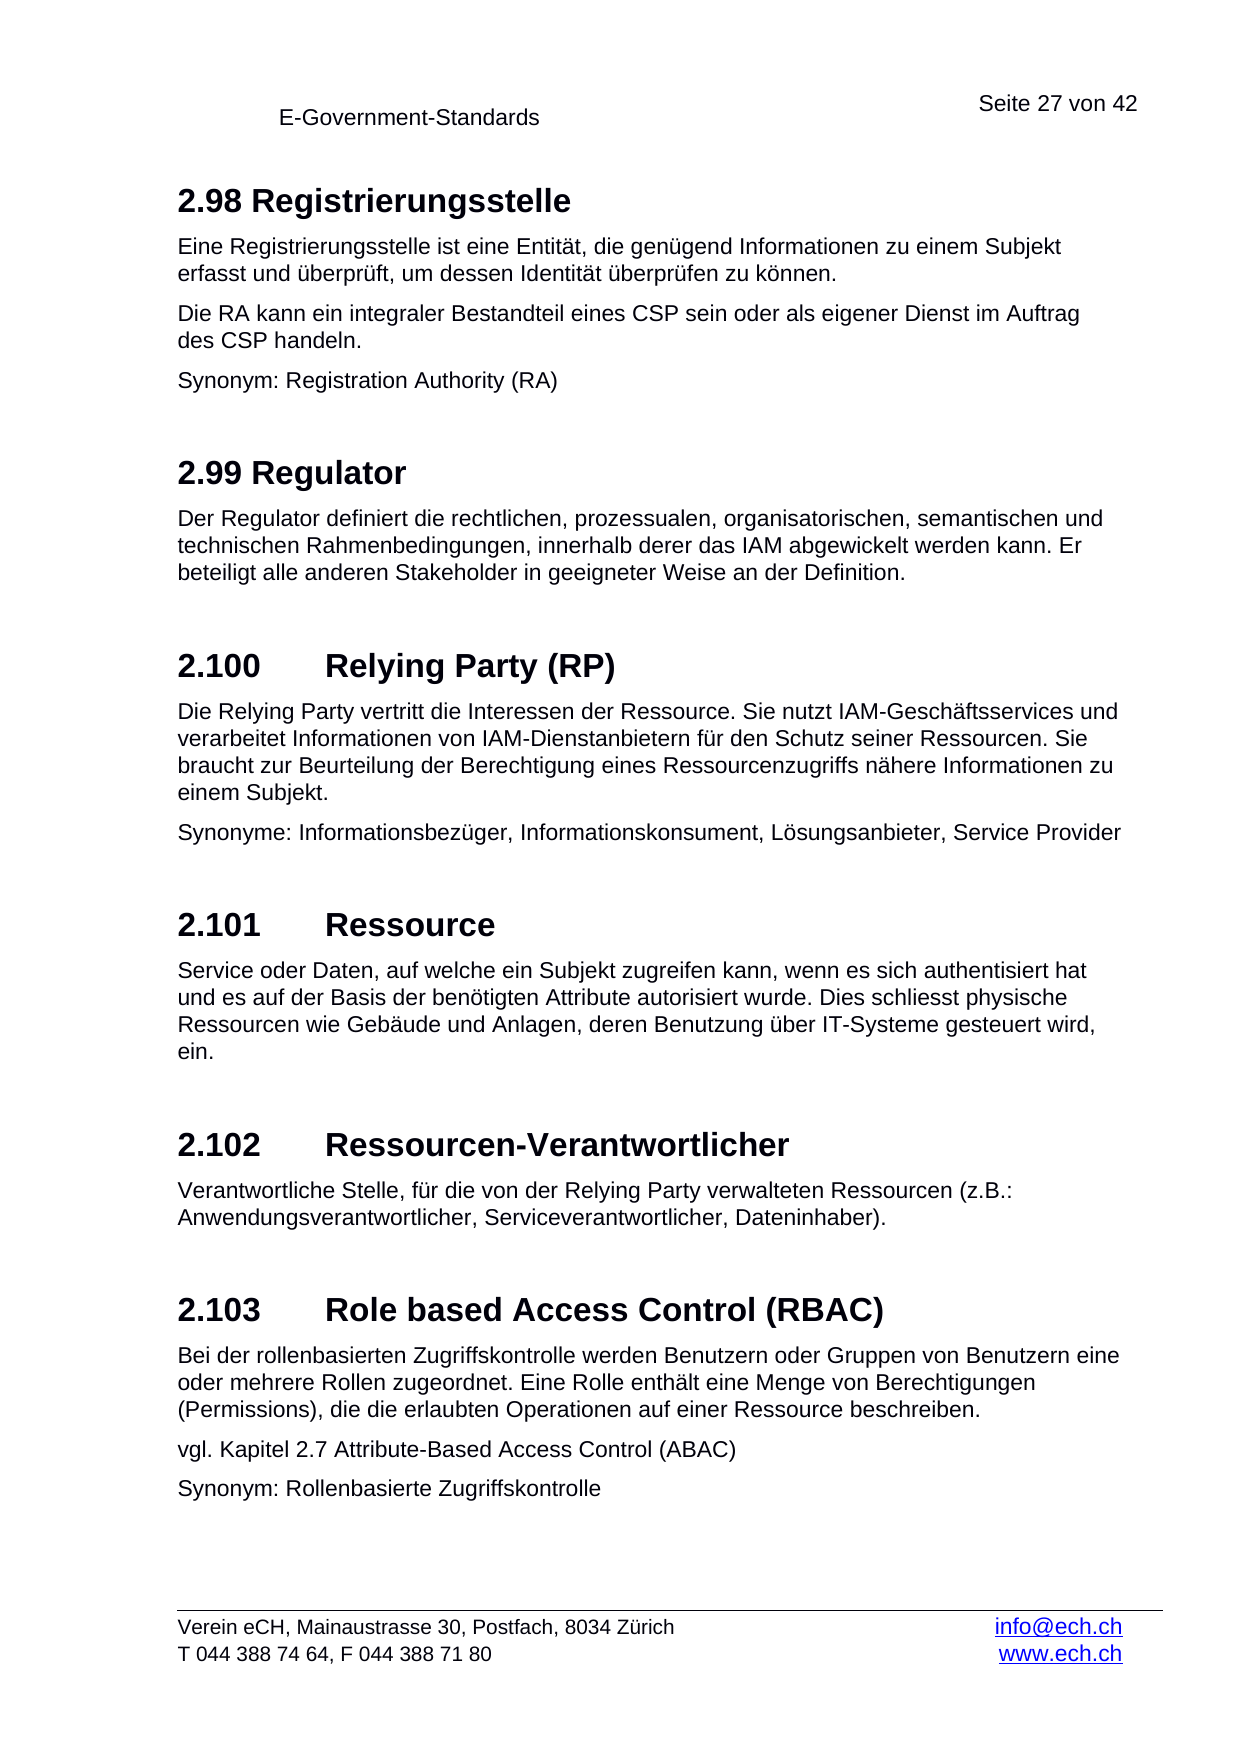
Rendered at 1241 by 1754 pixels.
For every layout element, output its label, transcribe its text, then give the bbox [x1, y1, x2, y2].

subtitle Registrierungsstelle [177, 182, 1122, 220]
text Der Regulator definiert die rechtlichen, prozessualen, organisatorischen, semantischen und technischen Rahmenbedingungen, innerhalb derer das IAM abgewickelt werden kann. Er beteiligt alle anderen Stakeholder in geeigneter Weise an der Definition. [177, 504, 1122, 586]
text Service oder Daten, auf welche ein Subjekt zugreifen kann, wenn es sich authentisiert hat und es auf der Basis der benötigten Attribute autorisiert wurde. Dies schliesst physische Ressourcen wie Gebäude und Anlagen, deren Benutzung über IT-Systeme gesteuert wird, ein. [177, 956, 1122, 1064]
text vgl. Kapitel 2.7 Attribute-Based Access Control (ABAC) [177, 1435, 1122, 1462]
text Synonym: Rollenbasierte Zugriffskontrolle [177, 1475, 1122, 1502]
text Eine Registrierungsstelle ist eine Entität, die genügend Informationen zu einem Subjekt erfasst und überprüft, um dessen Identität überprüfen zu können. [177, 232, 1122, 287]
text Synonyme: Informationsbezüger, Informationskonsument, Lösungsanbieter, Service Provider [177, 818, 1122, 845]
subtitle Role based Access Control (RBAC) [177, 1290, 1122, 1329]
text Bei der rollenbasierten Zugriffskontrolle werden Benutzern oder Gruppen von Benutzern eine oder mehrere Rollen zugeordnet. Eine Rolle enthält eine Menge von Berechtigungen (Permissions), die die erlaubten Operationen auf einer Ressource beschreiben. [177, 1341, 1122, 1423]
subtitle Relying Party (RP) [177, 646, 1122, 684]
subtitle Ressourcen-Verantwortlicher [177, 1125, 1122, 1163]
text Die Relying Party vertritt die Interessen der Ressource. Sie nutzt IAM-Geschäftsservices und verarbeitet Informationen von IAM-Dienstanbietern für den Schutz seiner Ressourcen. Sie braucht zur Beurteilung der Berechtigung eines Ressourcenzugriffs nähere Informationen zu einem Subjekt. [177, 697, 1122, 805]
text Synonym: Registration Authority (RA) [177, 366, 1122, 393]
subtitle Regulator [177, 453, 1122, 492]
text Verantwortliche Stelle, für die von der Relying Party verwalteten Ressourcen (z.B.: Anwendungsverantwortlicher, Serviceverantwortlicher, Dateninhaber). [177, 1176, 1122, 1230]
subtitle Ressource [177, 905, 1122, 944]
text Die RA kann ein integraler Bestandteil eines CSP sein oder als eigener Dienst im Auftrag des CSP handeln. [177, 299, 1122, 353]
